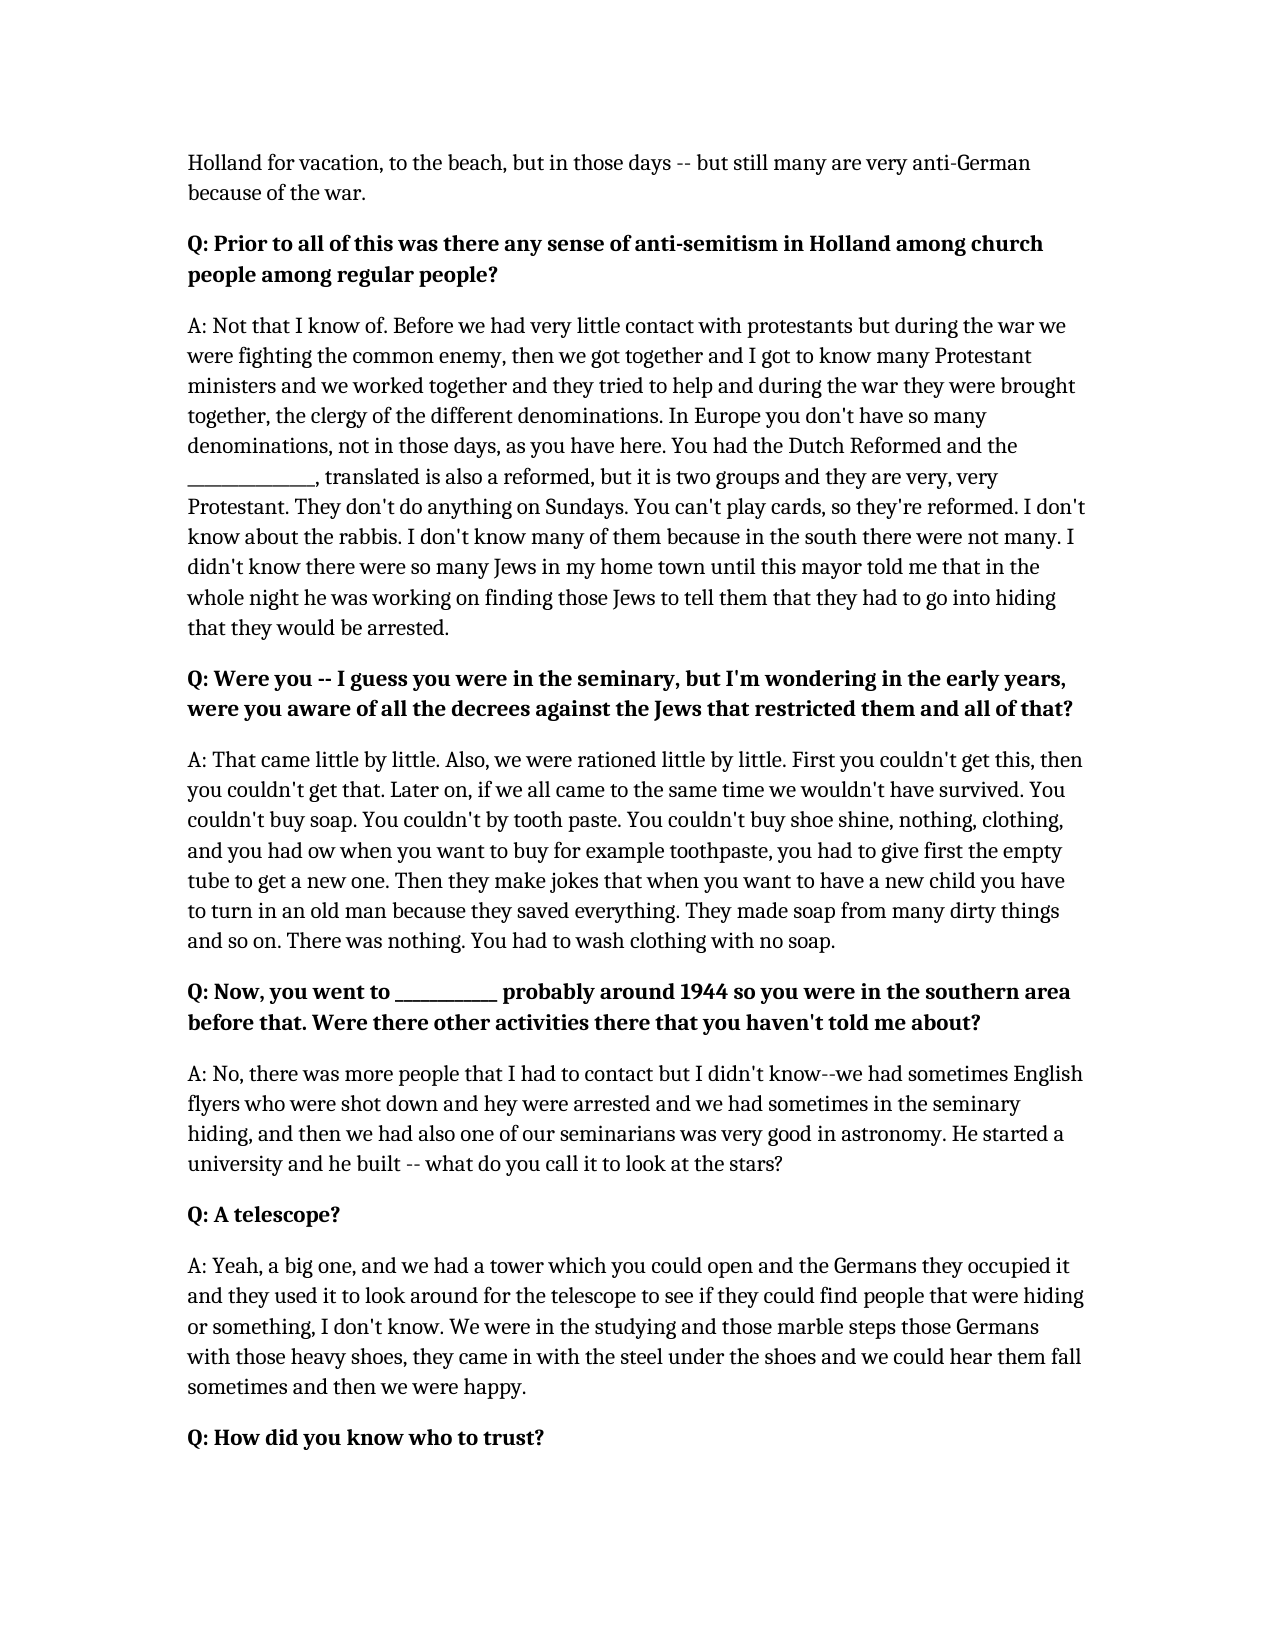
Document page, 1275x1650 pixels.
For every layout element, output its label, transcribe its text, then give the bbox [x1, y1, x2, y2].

text Q: How did you know who to trust? [187, 1425, 1087, 1451]
text A: Not that I know of. Before we had very little contact with protestants but during the war we were fighting the common enemy, then we got together and I got to know many Protestant ministers and we worked together and they tried to help and during the war they were brought together, the clergy of the different denominations. In Europe you don't have so many denominations, not in those days, as you have here. You had the Dutch Reformed and the _______________, translated is also a reformed, but it is two groups and they are very, very Protestant. They don't do anything on Sundays. You can't play cards, so they're reformed. I don't know about the rabbis. I don't know many of them because in the south there were not many. I didn't know there were so many Jews in my home town until this mayor told me that in the whole night he was working on finding those Jews to tell them that they had to go into hiding that they would be arrested. [187, 312, 1087, 641]
text A: Yeah, a big one, and we had a tower which you could open and the Germans they occupied it and they used it to look around for the telescope to see if they could find people that were hiding or something, I don't know. We were in the studying and those marble steps those Germans with those heavy shoes, they came in with the steel under the shoes and we could hear them fall sometimes and then we were happy. [187, 1253, 1087, 1400]
text Q: Now, you went to ____________ probably around 1944 so you were in the southern area before that. Were there other activities there that you haven't told me about? [187, 979, 1087, 1036]
text Q: Prior to all of this was there any sense of anti-semitism in Holland among church people among regular people? [187, 231, 1087, 288]
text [187, 150, 1087, 207]
text Q: Were you -- I guess you were in the seminary, but I'm wondering in the early years, were you aware of all the decrees against the Jews that restricted them and all of that? [187, 666, 1087, 722]
text A: That came little by little. Also, we were rationed little by little. First you couldn't get this, then you couldn't get that. Later on, if we all came to the same time we wouldn't have survived. You couldn't buy soap. You couldn't by tooth paste. You couldn't buy shoe shine, nothing, clothing, and you had ow when you want to buy for example toothpaste, you had to give first the empty tube to get a new one. Then they make jokes that when you want to have a new child you have to turn in an old man because they saved everything. They made soap from many dirty things and so on. There was nothing. You had to wash clothing with no soap. [187, 747, 1087, 954]
text Q: A telescope? [187, 1202, 1087, 1228]
text A: No, there was more people that I had to contact but I didn't know--we had sometimes English flyers who were shot down and hey were arrested and we had sometimes in the seminary hiding, and then we had also one of our seminarians was very good in astronomy. He started a university and he built -- what do you call it to look at the stars? [187, 1060, 1087, 1177]
